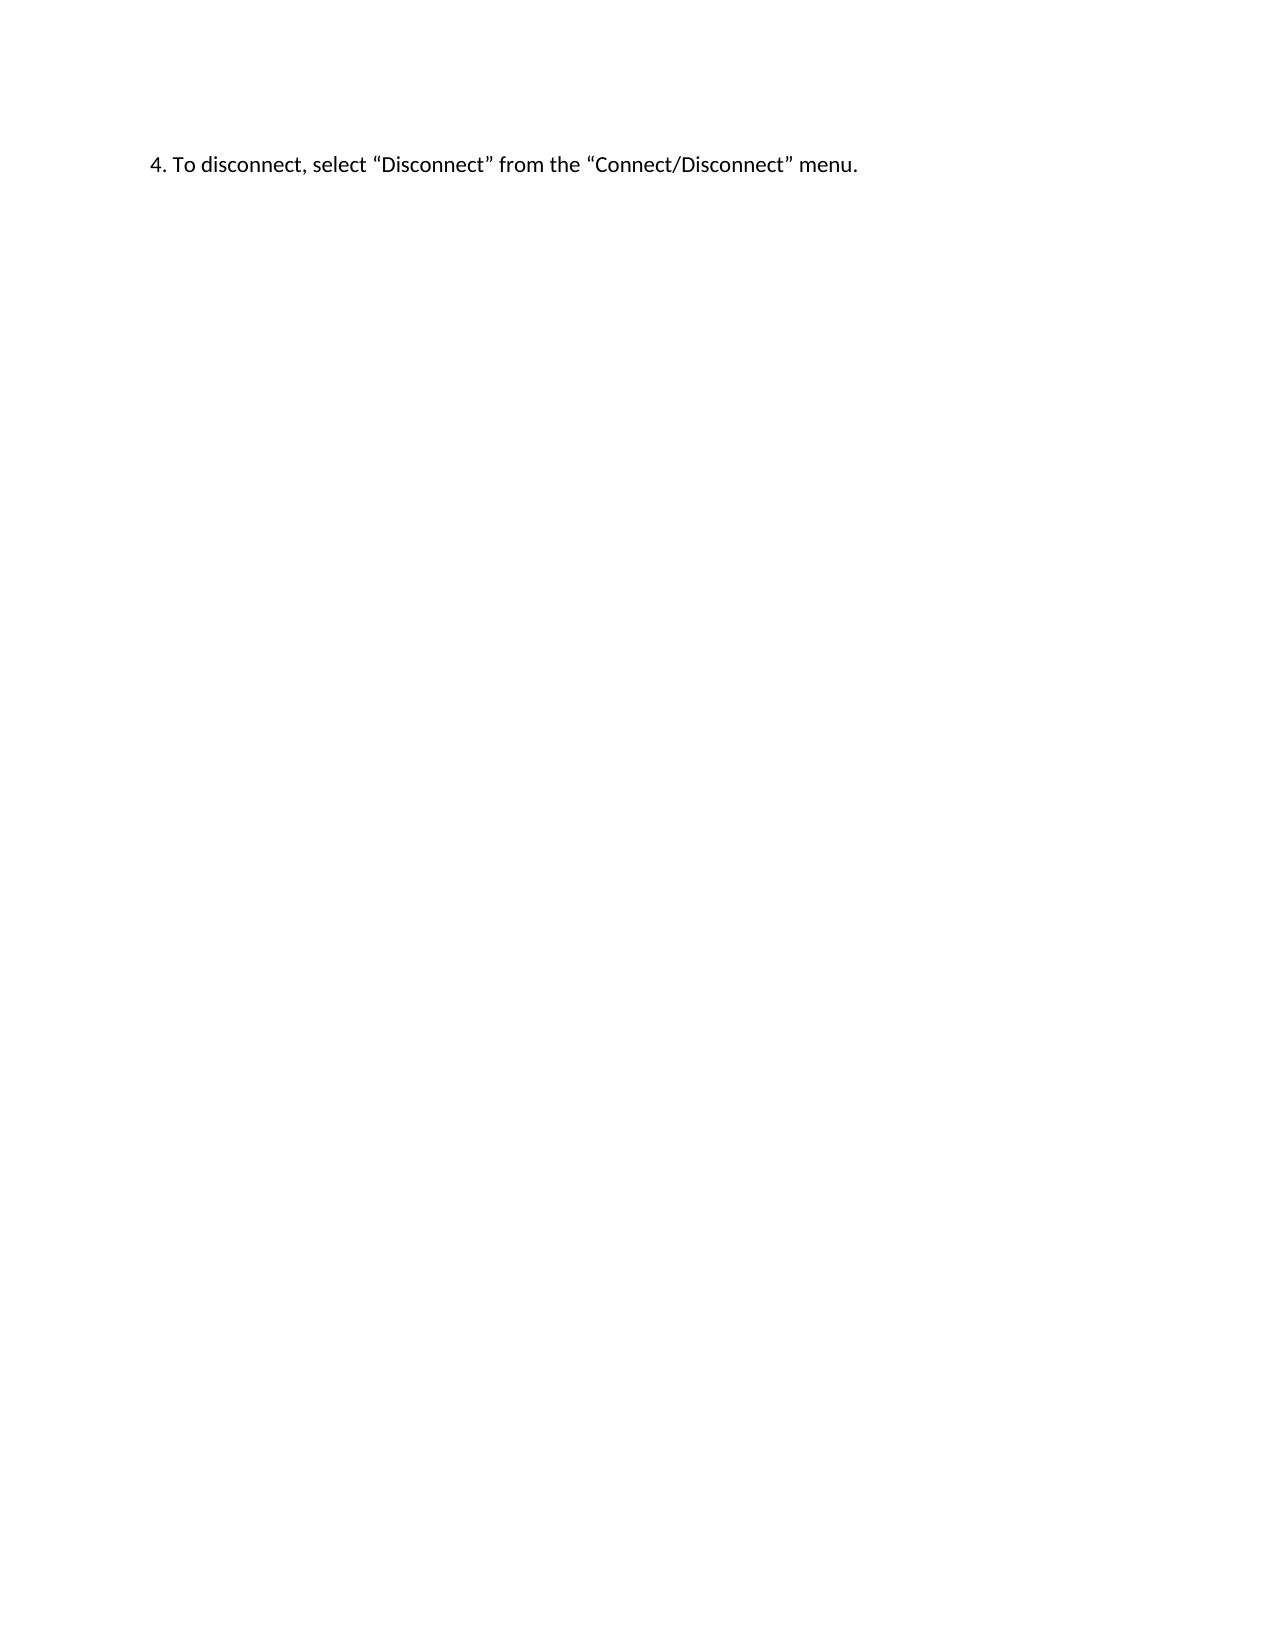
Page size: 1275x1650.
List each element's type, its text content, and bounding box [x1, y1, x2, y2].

text 4. To disconnect, select “Disconnect” from the “Connect/Disconnect” menu. [150, 150, 1125, 178]
